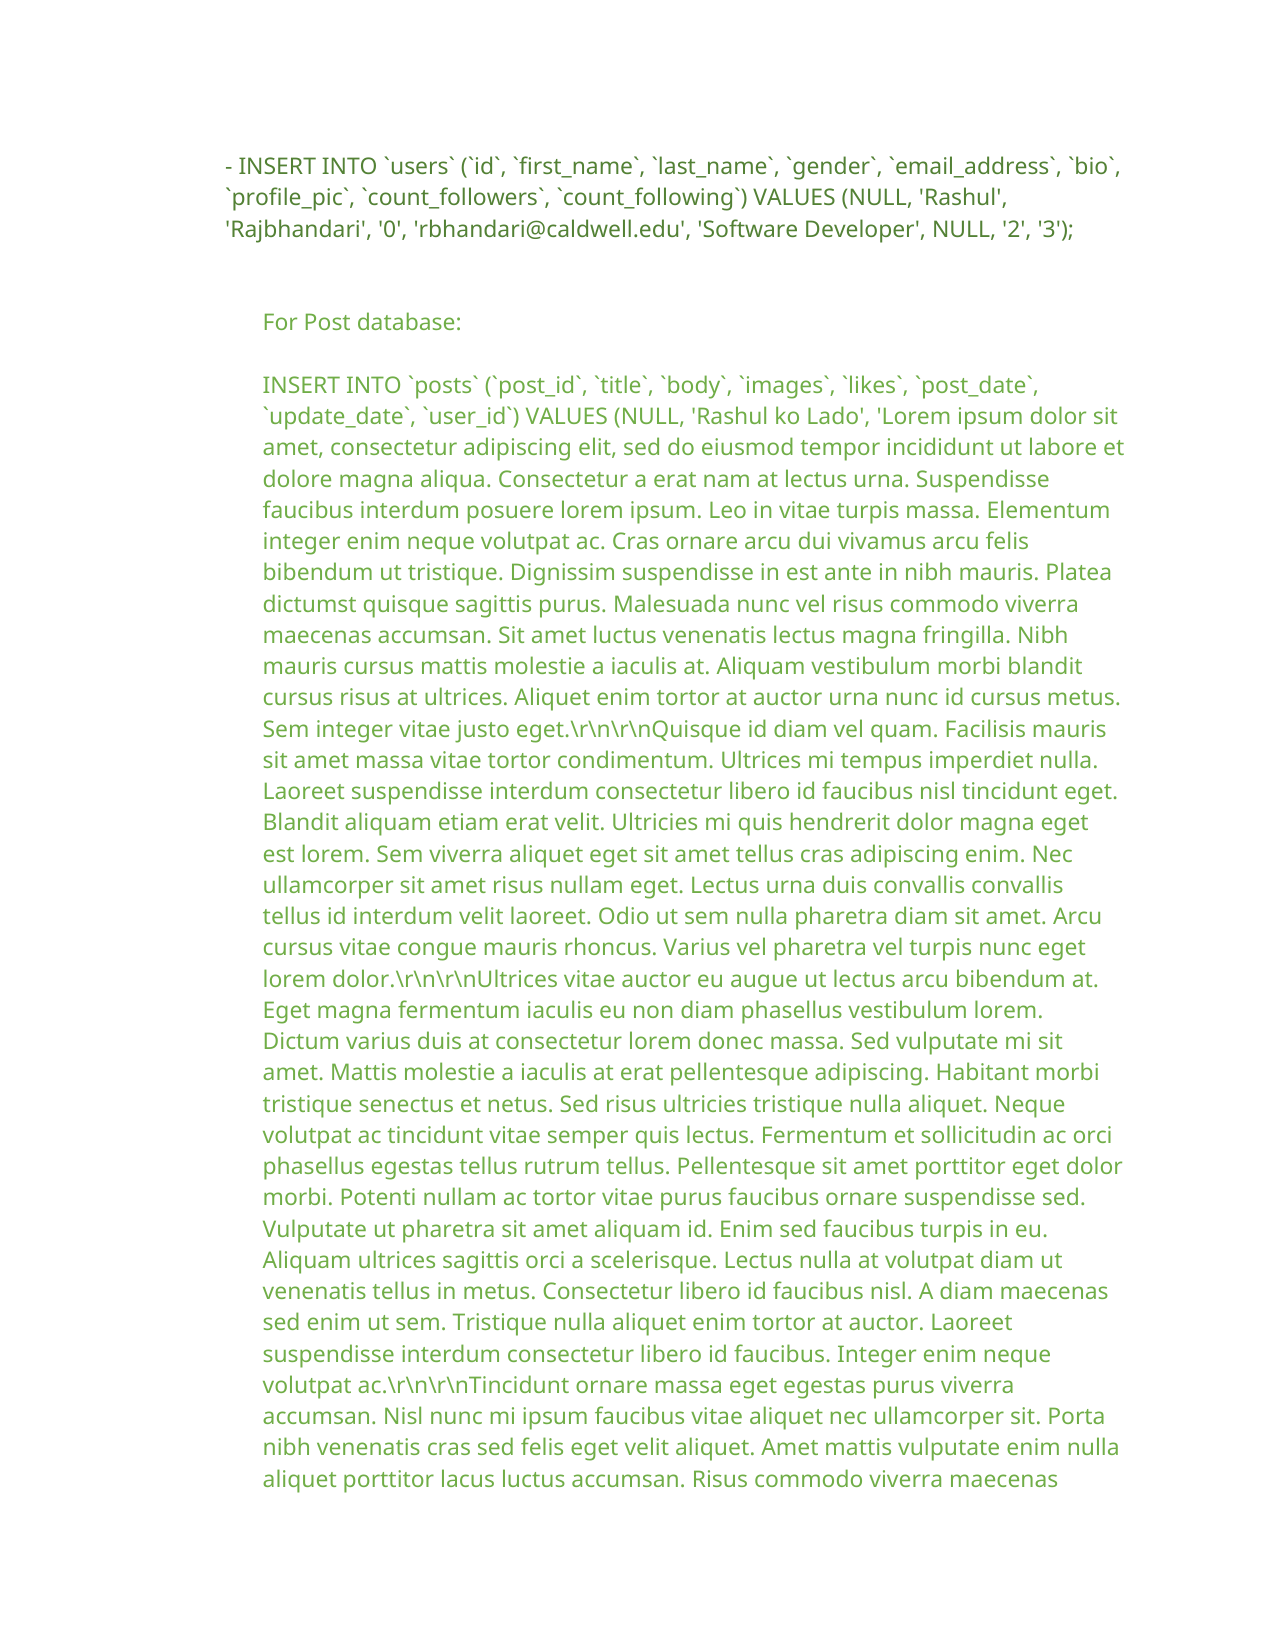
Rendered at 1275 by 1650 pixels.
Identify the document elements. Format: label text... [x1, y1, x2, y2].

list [262, 369, 1125, 1494]
text - INSERT INTO `users` (`id`, `first_name`, `last_name`, `gender`, `email_address`, `bio`, `profile_pic`, `count_followers`, `count_following`) VALUES (NULL, 'Rashul', 'Rajbhandari', '0', 'rbhandari@caldwell.edu', 'Software Developer', NULL, '2', '3'); [225, 150, 1125, 244]
list For Post database: [262, 306, 1125, 337]
